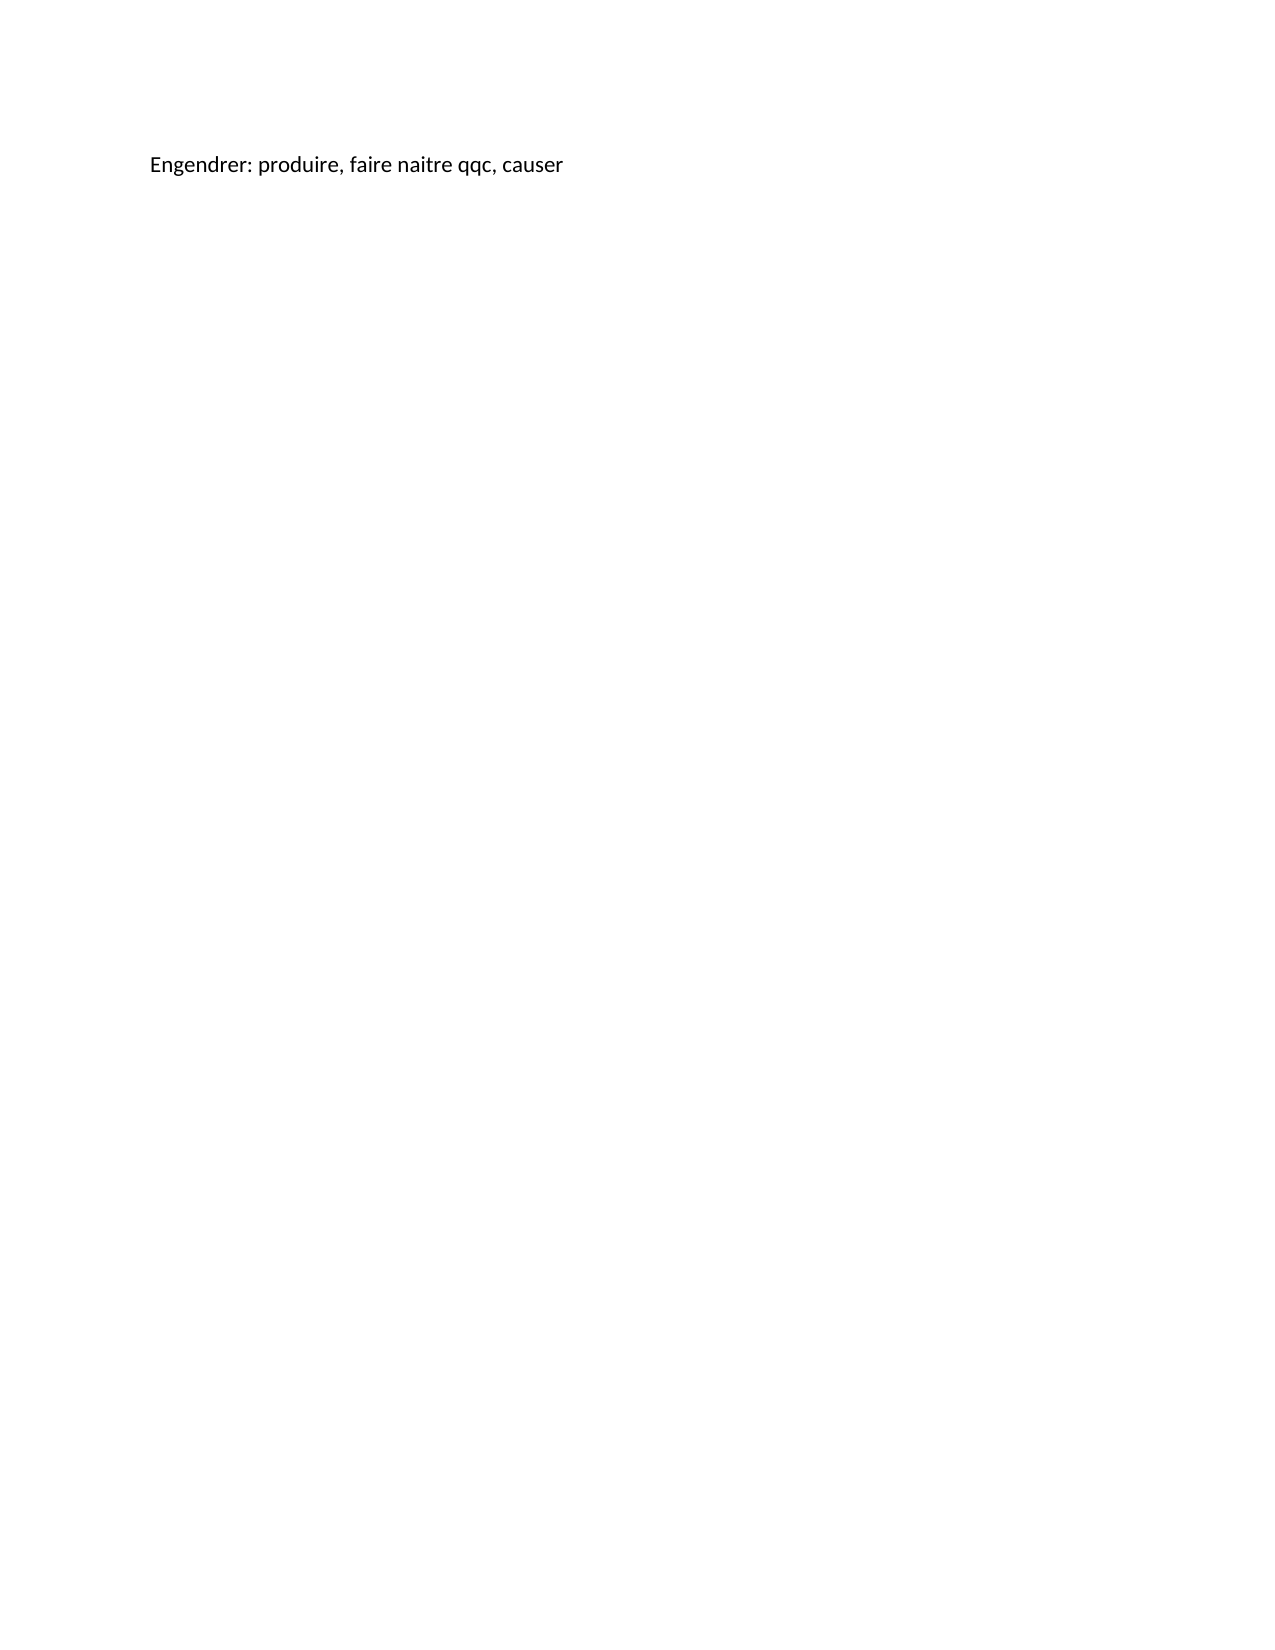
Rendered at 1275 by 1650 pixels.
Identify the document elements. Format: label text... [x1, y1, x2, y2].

text Engendrer: produire, faire naitre qqc, causer [150, 150, 1125, 178]
